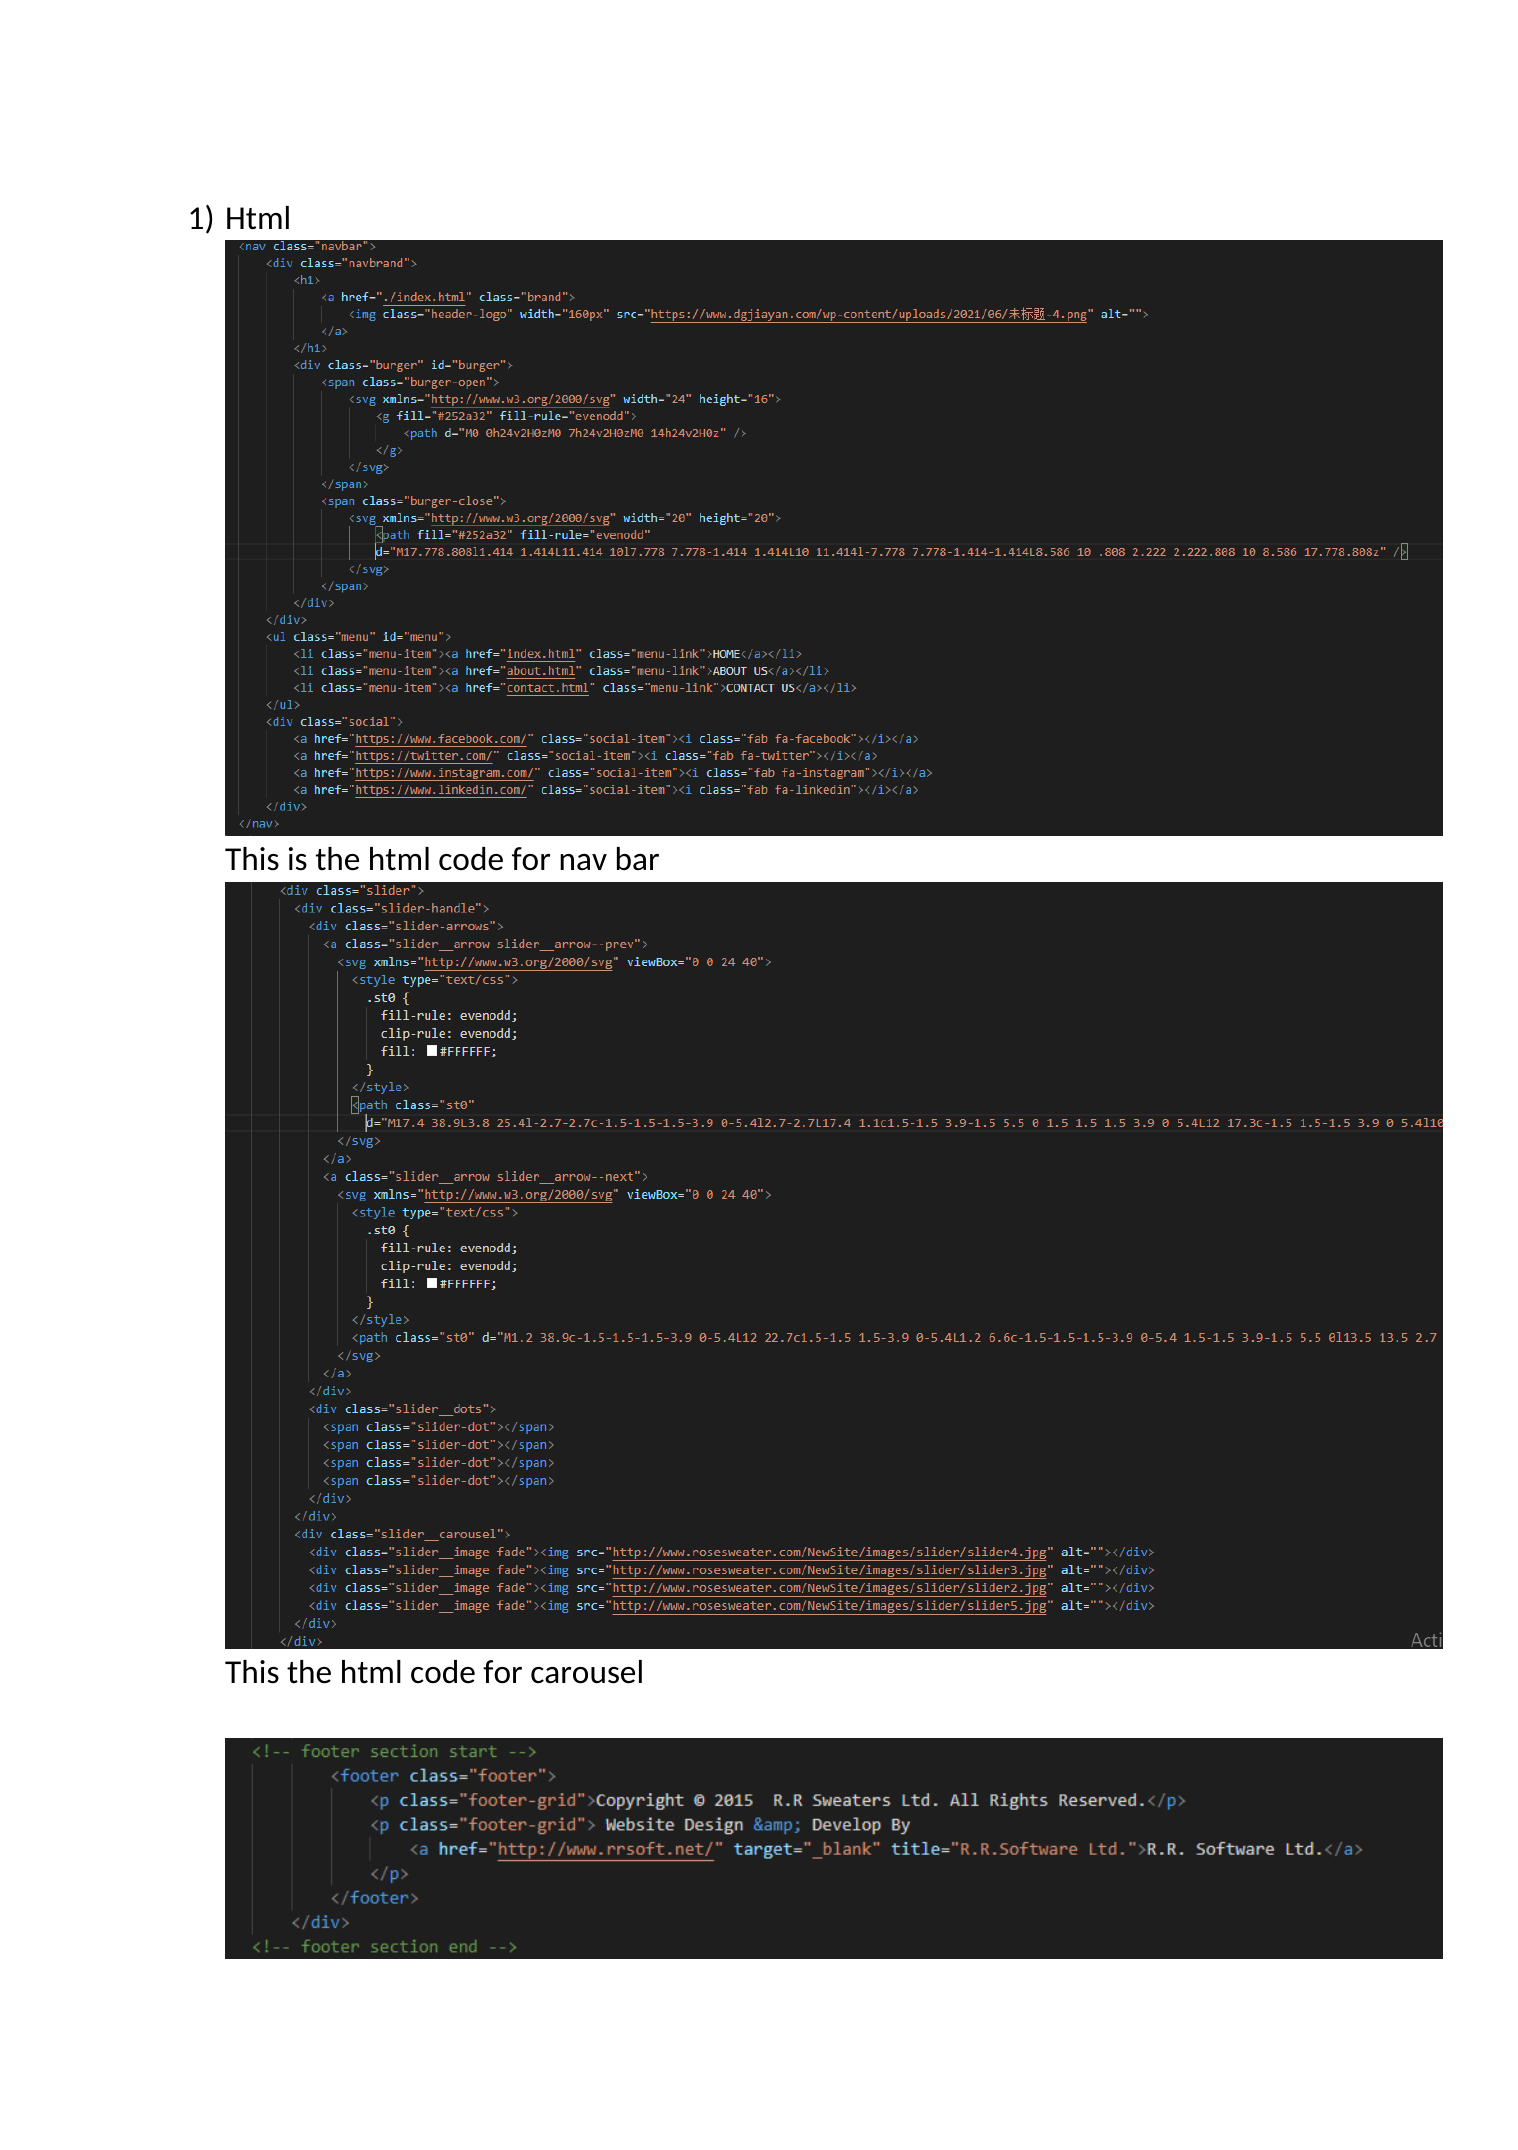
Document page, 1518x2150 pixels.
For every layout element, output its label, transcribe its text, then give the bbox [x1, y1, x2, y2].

picture [225, 240, 1443, 836]
picture [225, 882, 1443, 1649]
picture [225, 1738, 1443, 1959]
list Html [187, 197, 1368, 238]
list This is the html code for nav bar [225, 838, 1368, 879]
list This the html code for carousel [225, 1651, 1368, 1691]
